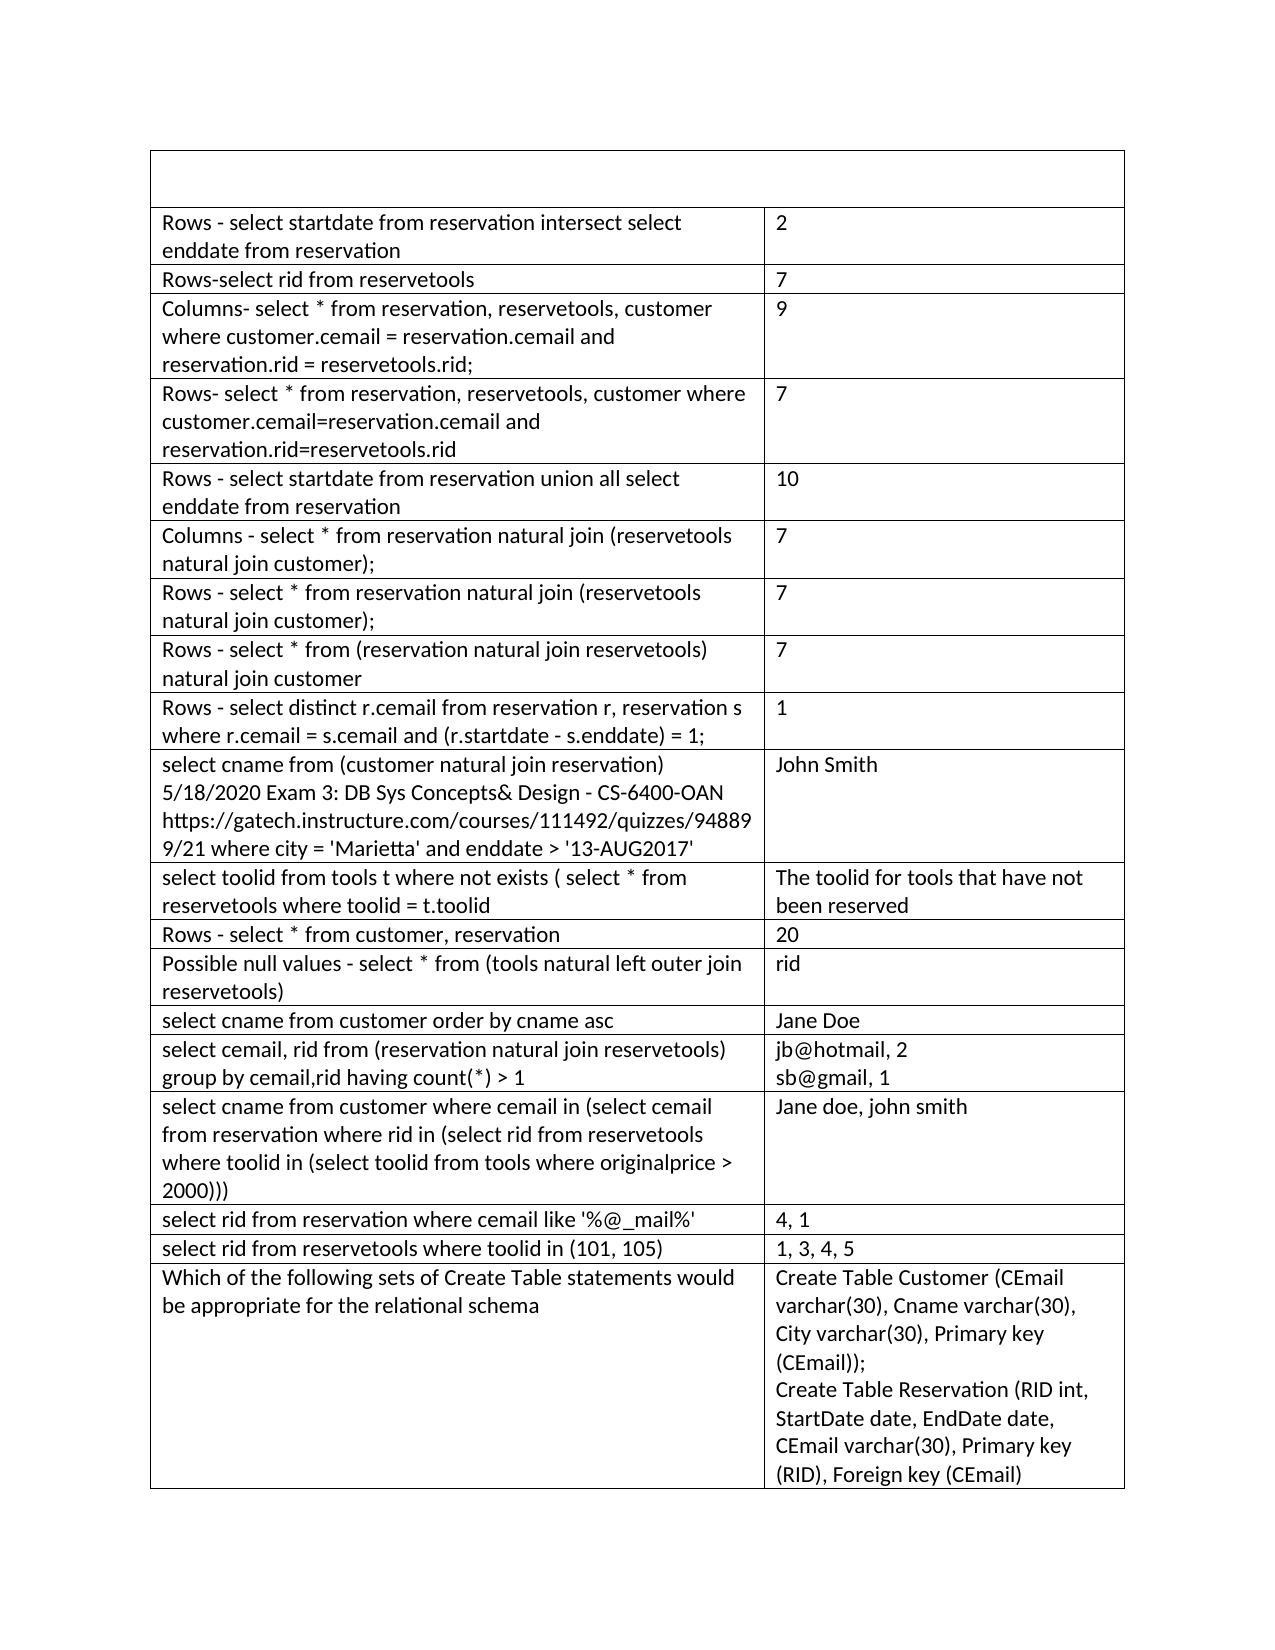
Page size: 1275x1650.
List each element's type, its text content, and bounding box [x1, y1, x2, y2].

table_cell John Smith [765, 750, 1124, 862]
table_cell 9 [765, 294, 1124, 378]
table_cell select cname from customer where cemail in (select cemail from reservation where rid in (select rid from reservetools where toolid in (select toolid from tools where originalprice > 2000))) [151, 1092, 764, 1204]
table_cell 7 [765, 521, 1124, 577]
table_cell Possible null values - select * from (tools natural left outer join reservetools) [151, 949, 764, 1005]
table_cell 7 [765, 636, 1124, 692]
table_cell select toolid from tools t where not exists ( select * from reservetools where toolid = t.toolid [151, 863, 764, 919]
table_cell Rows - select distinct r.cemail from reservation r, reservation s where r.cemail = s.cemail and (r.startdate - s.enddate) = 1; [151, 693, 764, 749]
table_cell Rows - select startdate from reservation intersect select enddate from reservation [151, 208, 764, 264]
table_cell 4, 1 [765, 1205, 1124, 1233]
table_cell Columns- select * from reservation, reservetools, customer where customer.cemail = reservation.cemail and reservation.rid = reservetools.rid; [151, 294, 764, 378]
table_cell 1, 3, 4, 5 [765, 1235, 1124, 1262]
table_cell 2 [765, 208, 1124, 264]
table_cell Rows - select * from (reservation natural join reservetools) natural join customer [151, 636, 764, 692]
table_cell Rows-select rid from reservetools [151, 265, 764, 293]
table_cell 10 [765, 464, 1124, 520]
table_cell 20 [765, 920, 1124, 948]
table_cell select cemail, rid from (reservation natural join reservetools) group by cemail,rid having count(*) > 1 [151, 1035, 764, 1091]
table_cell Rows - select * from customer, reservation [151, 920, 764, 948]
table_cell Jane Doe [765, 1006, 1124, 1034]
table_cell select cname from customer order by cname asc [151, 1006, 764, 1034]
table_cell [765, 1264, 1124, 1488]
table_cell Rows - select * from reservation natural join (reservetools natural join customer); [151, 579, 764, 634]
table_cell Jane doe, john smith [765, 1092, 1124, 1204]
table_cell Rows - select startdate from reservation union all select enddate from reservation [151, 464, 764, 520]
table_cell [151, 1264, 764, 1488]
table_cell 1 [765, 693, 1124, 749]
table_cell [151, 151, 1124, 207]
table_cell 7 [765, 579, 1124, 634]
table_cell 7 [765, 379, 1124, 463]
table_cell jb@hotmail, 2 sb@gmail, 1 [765, 1035, 1124, 1091]
table_cell 7 [765, 265, 1124, 293]
table_cell The toolid for tools that have not been reserved [765, 863, 1124, 919]
table_cell select rid from reservation where cemail like '%@_mail%' [151, 1205, 764, 1233]
table_cell select cname from (customer natural join reservation) 5/18/2020 Exam 3: DB Sys Concepts& Design - CS-6400-OAN https://gatech.instructure.com/courses/111492/quizzes/94889 9/21 where city = 'Marietta' and enddate > '13-AUG2017' [151, 750, 764, 862]
table_cell select rid from reservetools where toolid in (101, 105) [151, 1235, 764, 1262]
table_cell Columns - select * from reservation natural join (reservetools natural join customer); [151, 521, 764, 577]
table_cell Rows- select * from reservation, reservetools, customer where customer.cemail=reservation.cemail and reservation.rid=reservetools.rid [151, 379, 764, 463]
table_cell rid [765, 949, 1124, 1005]
